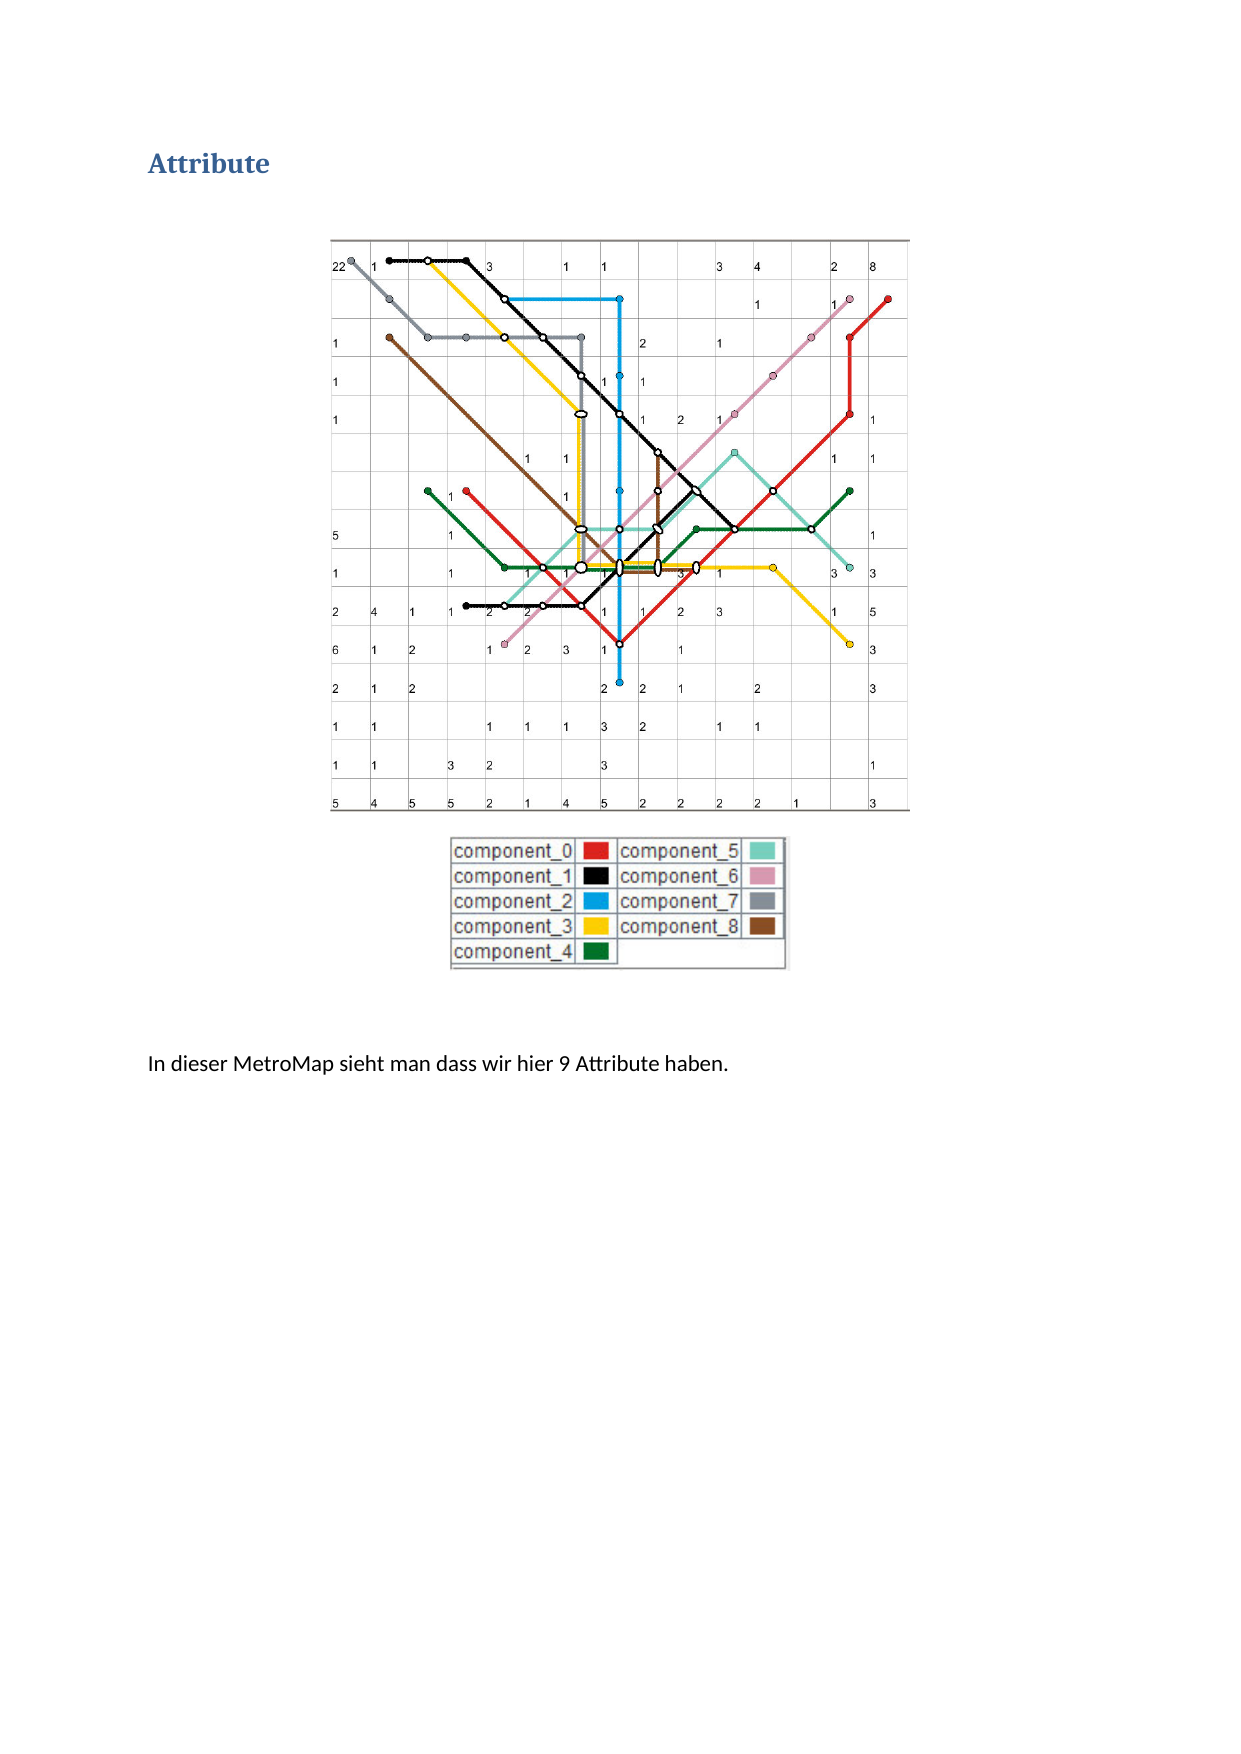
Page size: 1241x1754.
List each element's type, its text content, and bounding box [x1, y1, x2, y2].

subtitle Attribute [148, 148, 1093, 181]
text In dieser MetroMap sieht man dass wir hier 9 Attribute haben. [148, 1049, 1093, 1077]
picture [449, 836, 791, 971]
picture [330, 239, 910, 812]
